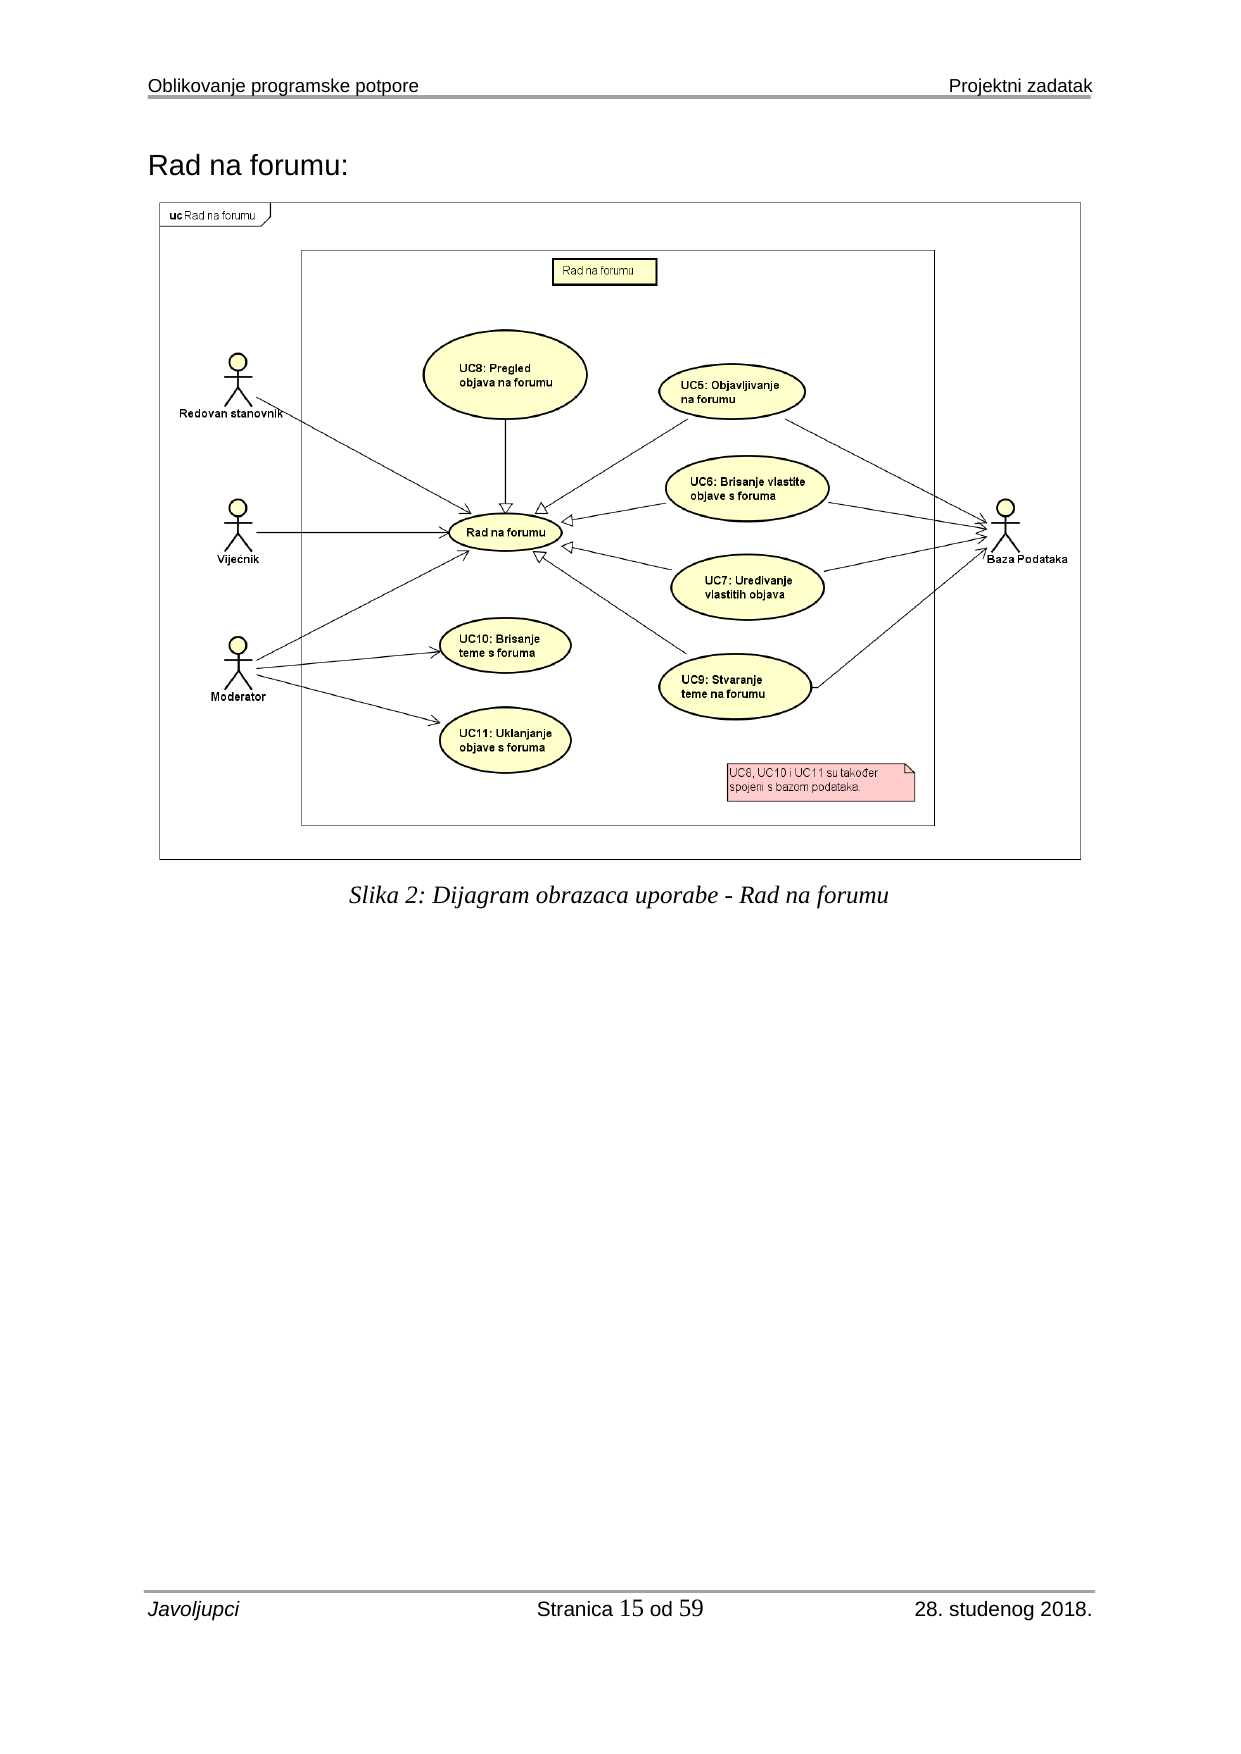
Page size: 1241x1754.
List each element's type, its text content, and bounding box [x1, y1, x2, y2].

picture [150, 193, 1090, 868]
text Slika 2: Dijagram obrazaca uporabe - Rad na forumu [148, 880, 1093, 908]
subtitle Rad na forumu: [148, 148, 1093, 181]
picture [147, 95, 1092, 99]
